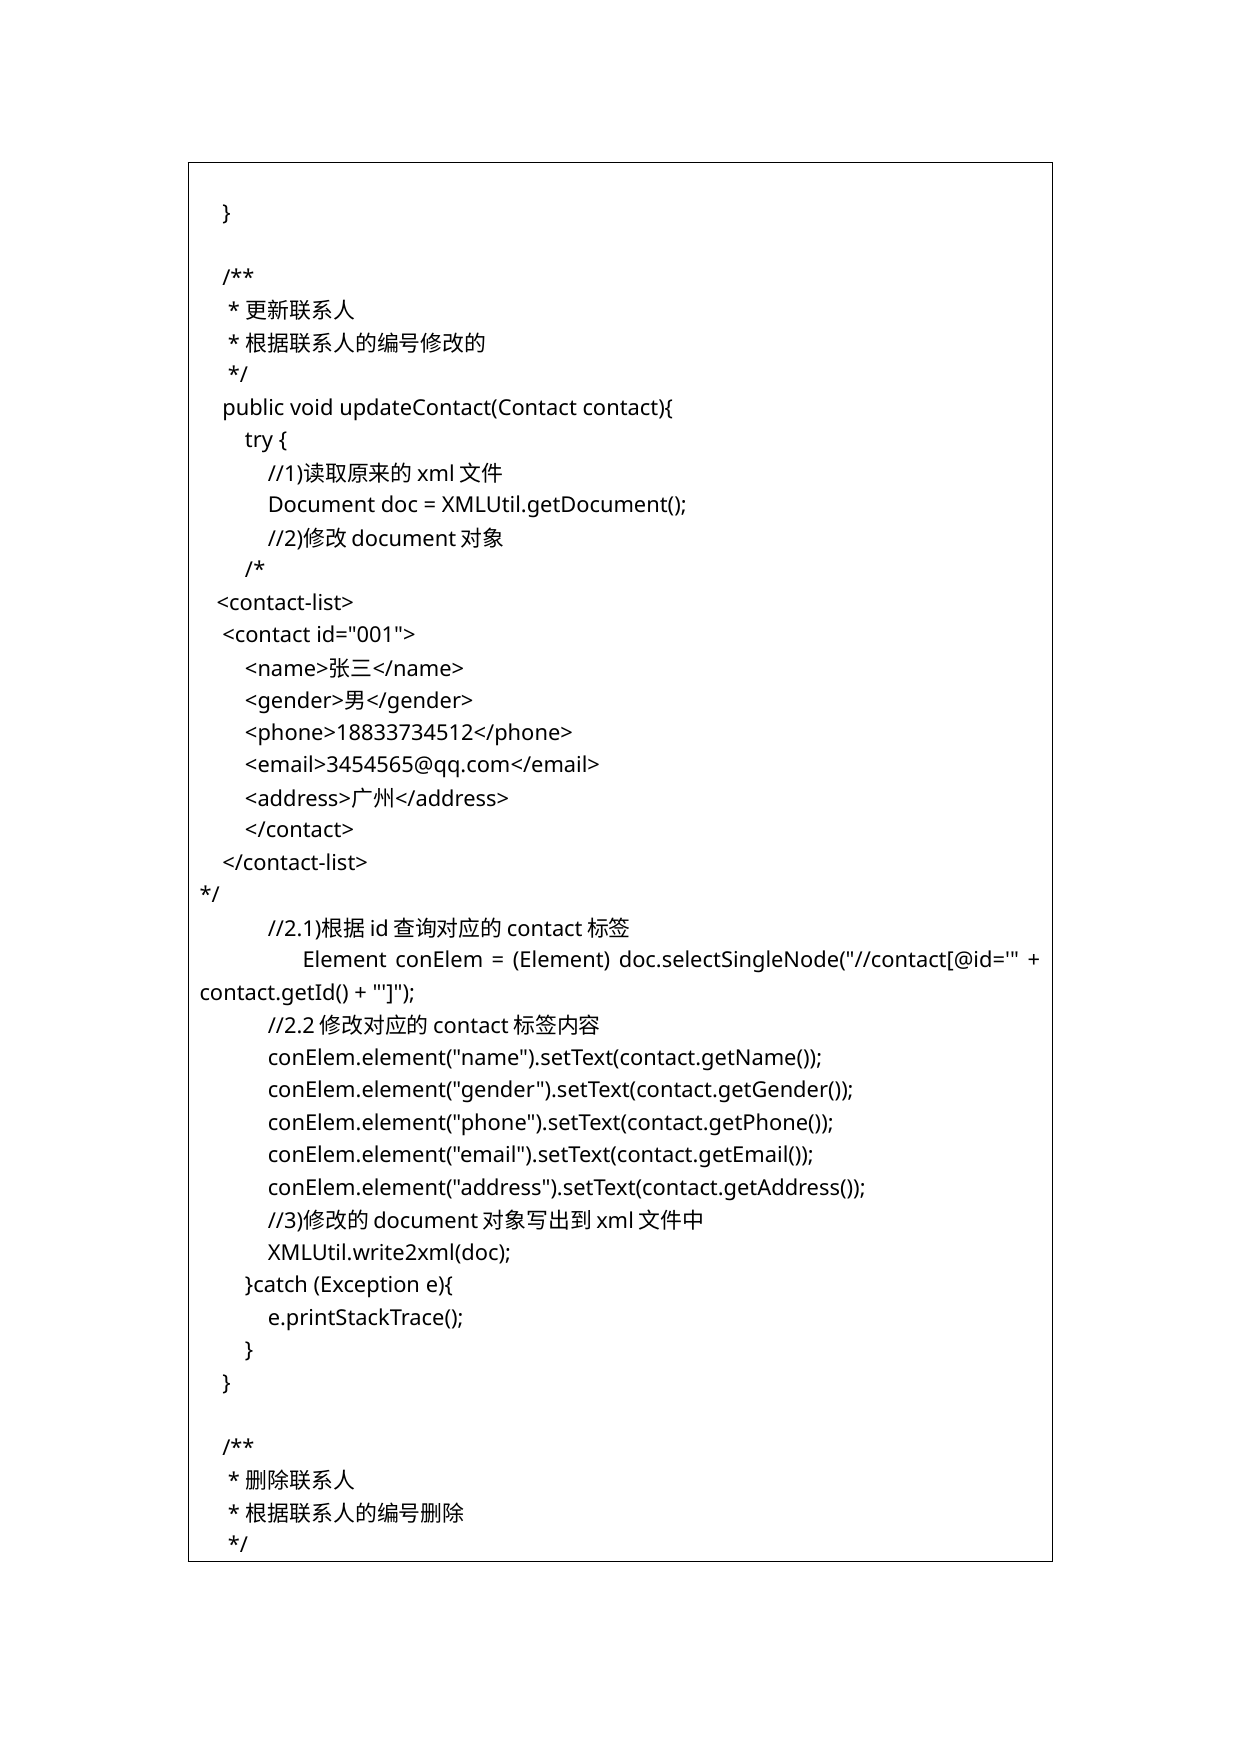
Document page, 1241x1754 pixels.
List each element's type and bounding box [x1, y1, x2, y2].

table_header [189, 163, 1052, 1561]
